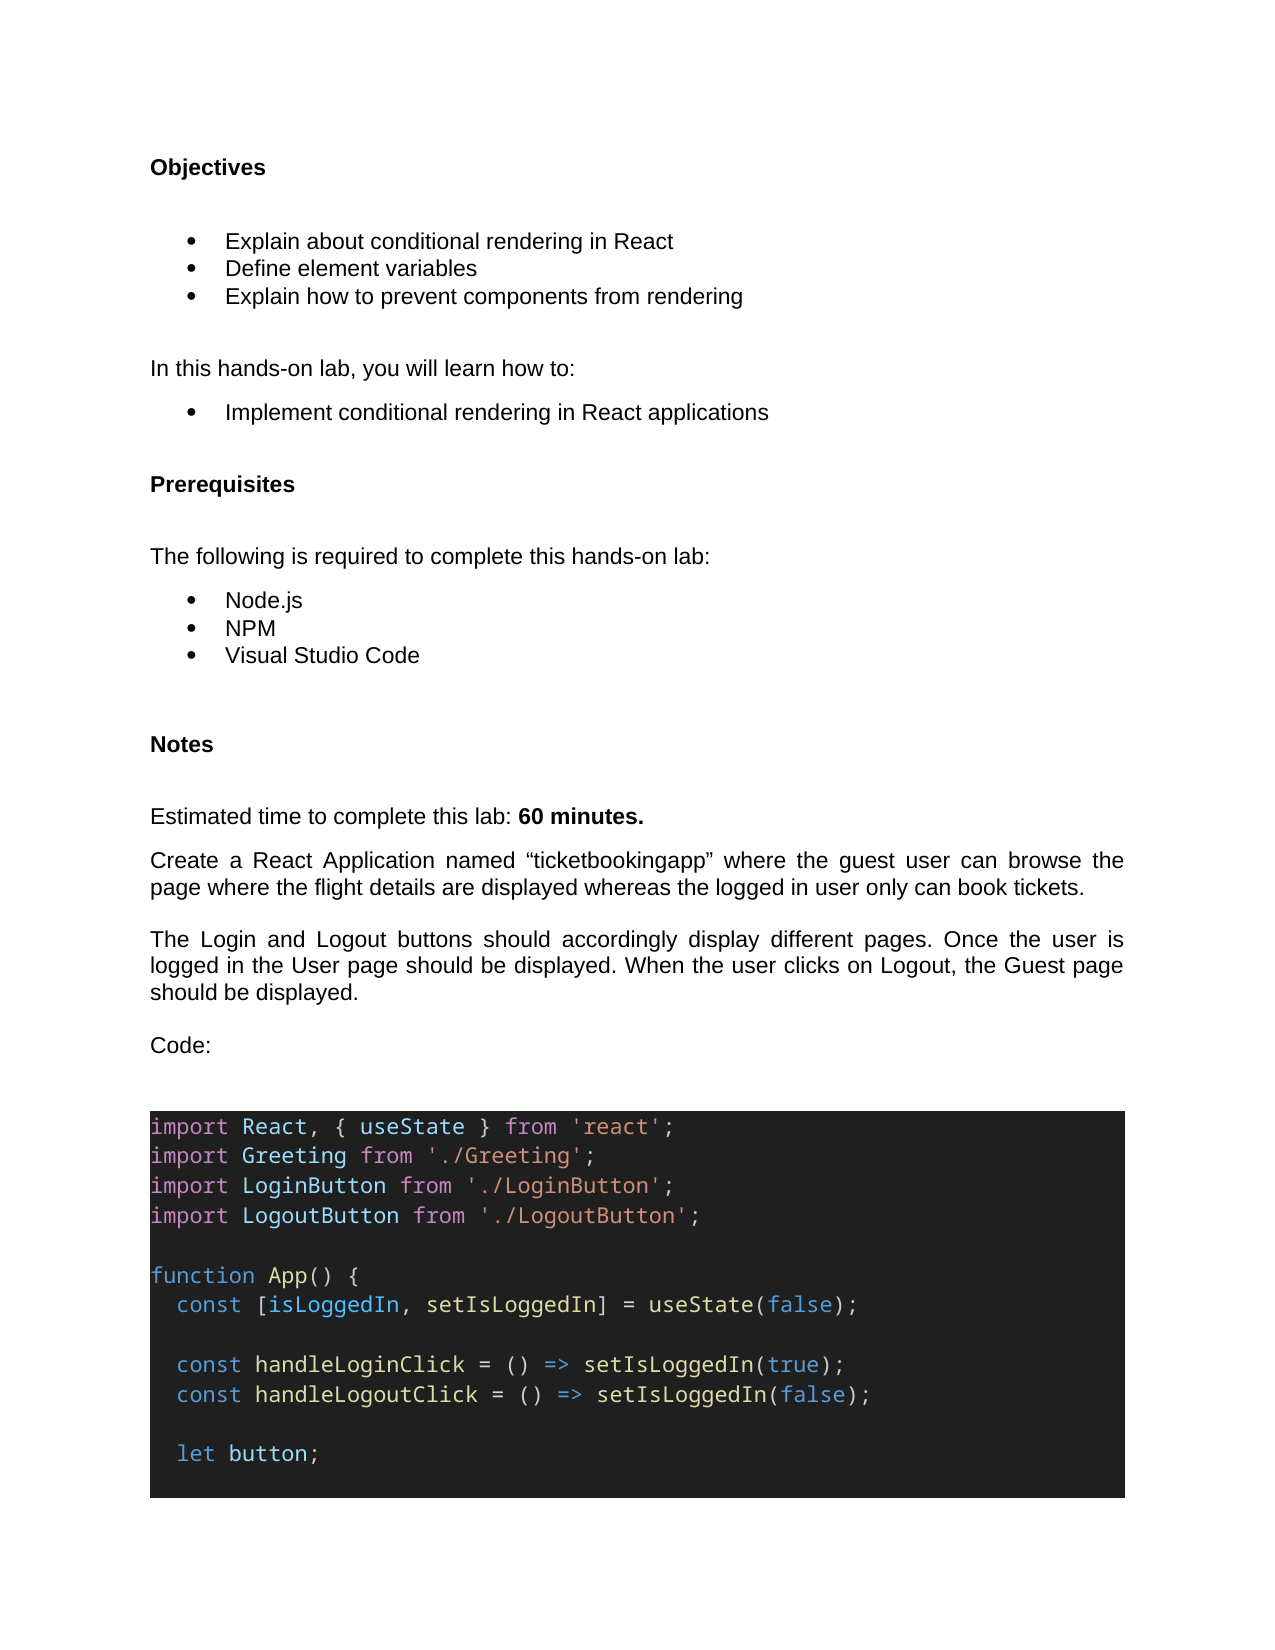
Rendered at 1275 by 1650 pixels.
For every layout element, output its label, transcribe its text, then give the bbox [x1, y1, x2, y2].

list NPM [187, 615, 1125, 641]
subtitle Notes [150, 731, 1125, 757]
text The Login and Logout buttons should accordingly display different pages. Once the user is logged in the User page should be displayed. When the user clicks on Logout, the Guest page should be displayed. [150, 926, 1125, 1005]
text const handleLoginClick = () => setIsLoggedIn(true); [150, 1349, 1125, 1379]
subtitle Objectives [150, 154, 1125, 181]
text let button; [150, 1438, 1125, 1468]
text Estimated time to complete this lab: 60 minutes. [150, 803, 1125, 829]
text const handleLogoutClick = () => setIsLoggedIn(false); [150, 1379, 1125, 1408]
text import Greeting from './Greeting'; [150, 1140, 1125, 1170]
text Code: [150, 1032, 1125, 1058]
text const [isLoggedIn, setIsLoggedIn] = useState(false); [150, 1289, 1125, 1319]
text import React, { useState } from 'react'; [150, 1111, 1125, 1140]
list Explain how to prevent components from rendering [187, 283, 1125, 309]
text import LogoutButton from './LogoutButton'; [150, 1200, 1125, 1230]
list Visual Studio Code [187, 642, 1125, 669]
subtitle Prerequisites [150, 471, 1125, 497]
list Define element variables [187, 255, 1125, 282]
text function App() { [150, 1259, 1125, 1289]
text Create a React Application named “ticketbookingapp” where the guest user can browse the page where the flight details are displayed whereas the logged in user only can book tickets. [150, 847, 1125, 900]
text In this hands-on lab, you will learn how to: [150, 355, 1125, 381]
text import LoginButton from './LoginButton'; [150, 1170, 1125, 1200]
text The following is required to complete this hands-on lab: [150, 543, 1125, 569]
list Implement conditional rendering in React applications [187, 399, 1125, 426]
list Node.js [187, 587, 1125, 613]
list Explain about conditional rendering in React [187, 228, 1125, 254]
